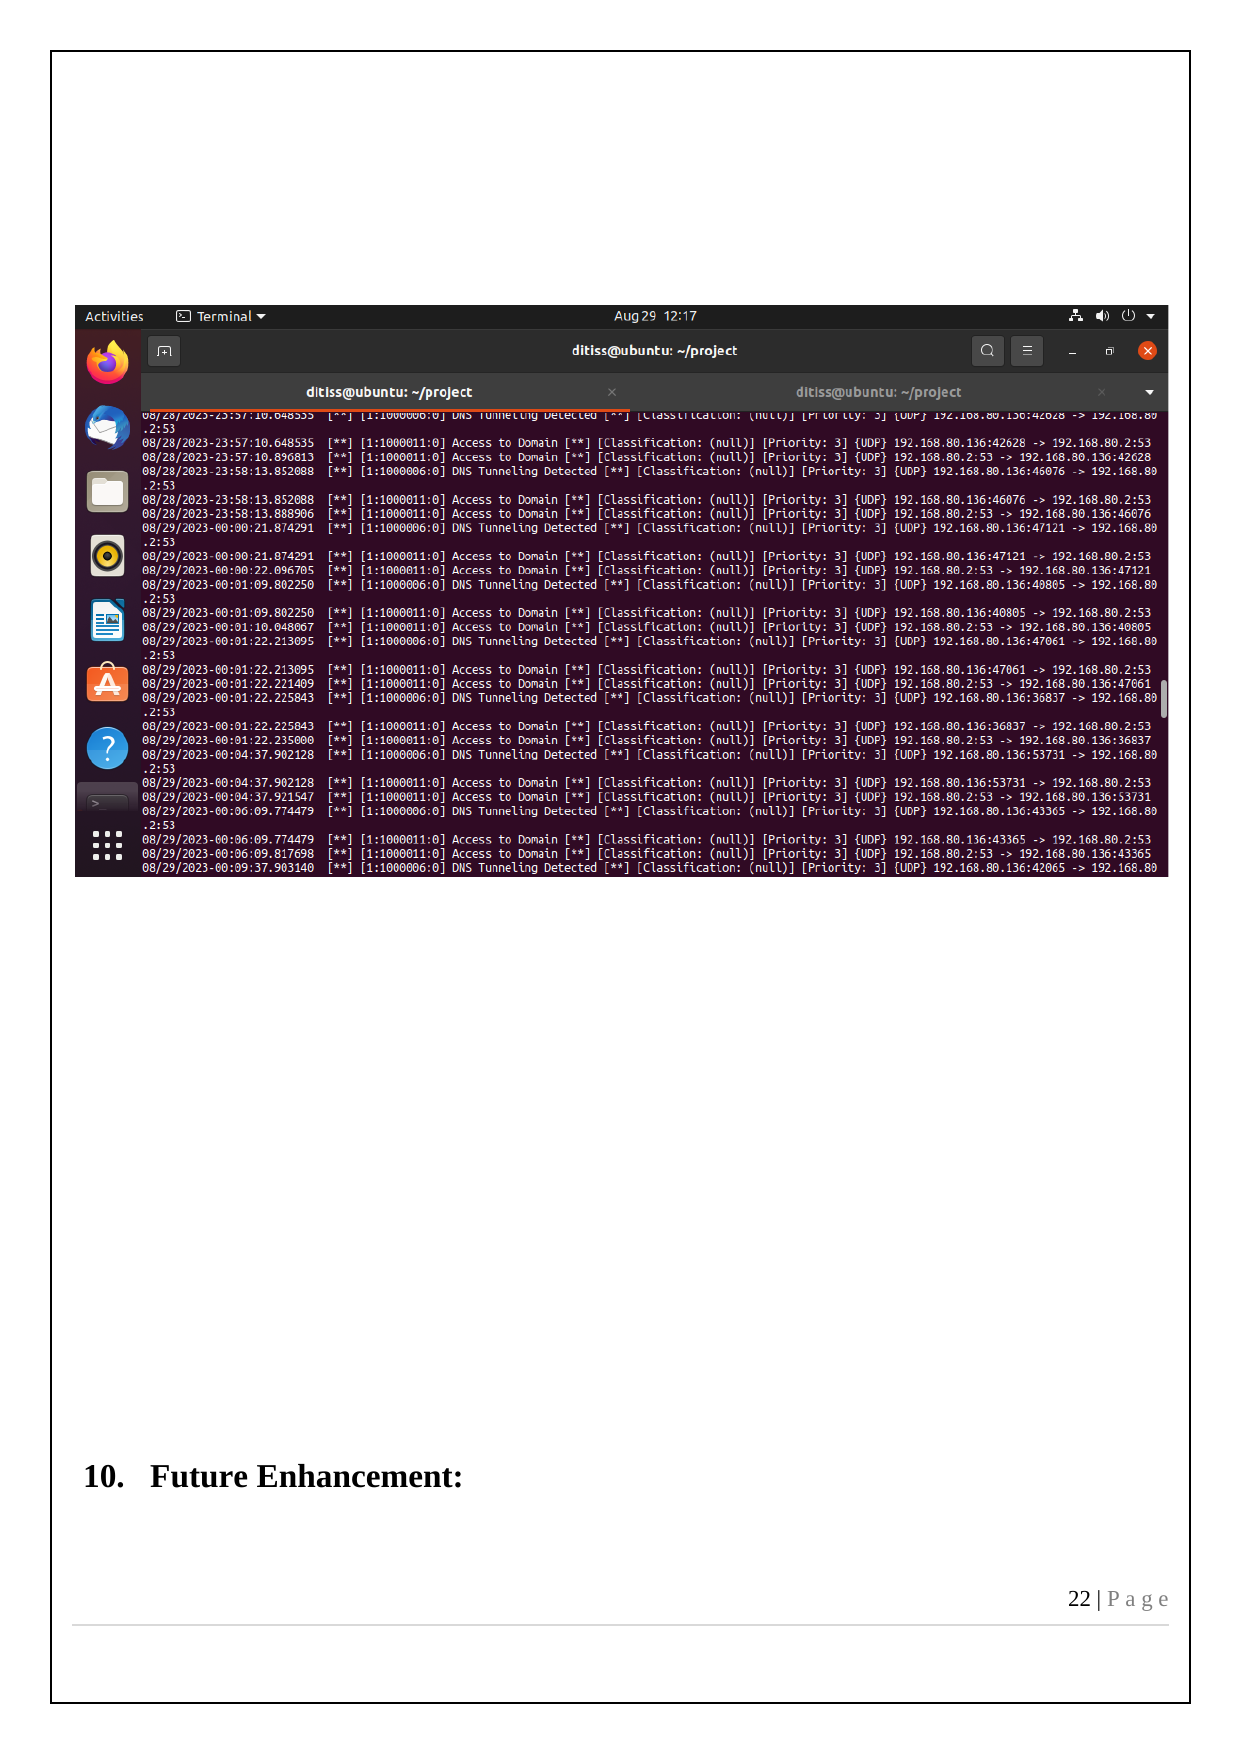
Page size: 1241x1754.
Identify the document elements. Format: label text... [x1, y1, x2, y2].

picture [75, 305, 1169, 877]
list Future Enhancement: [83, 1456, 1168, 1494]
